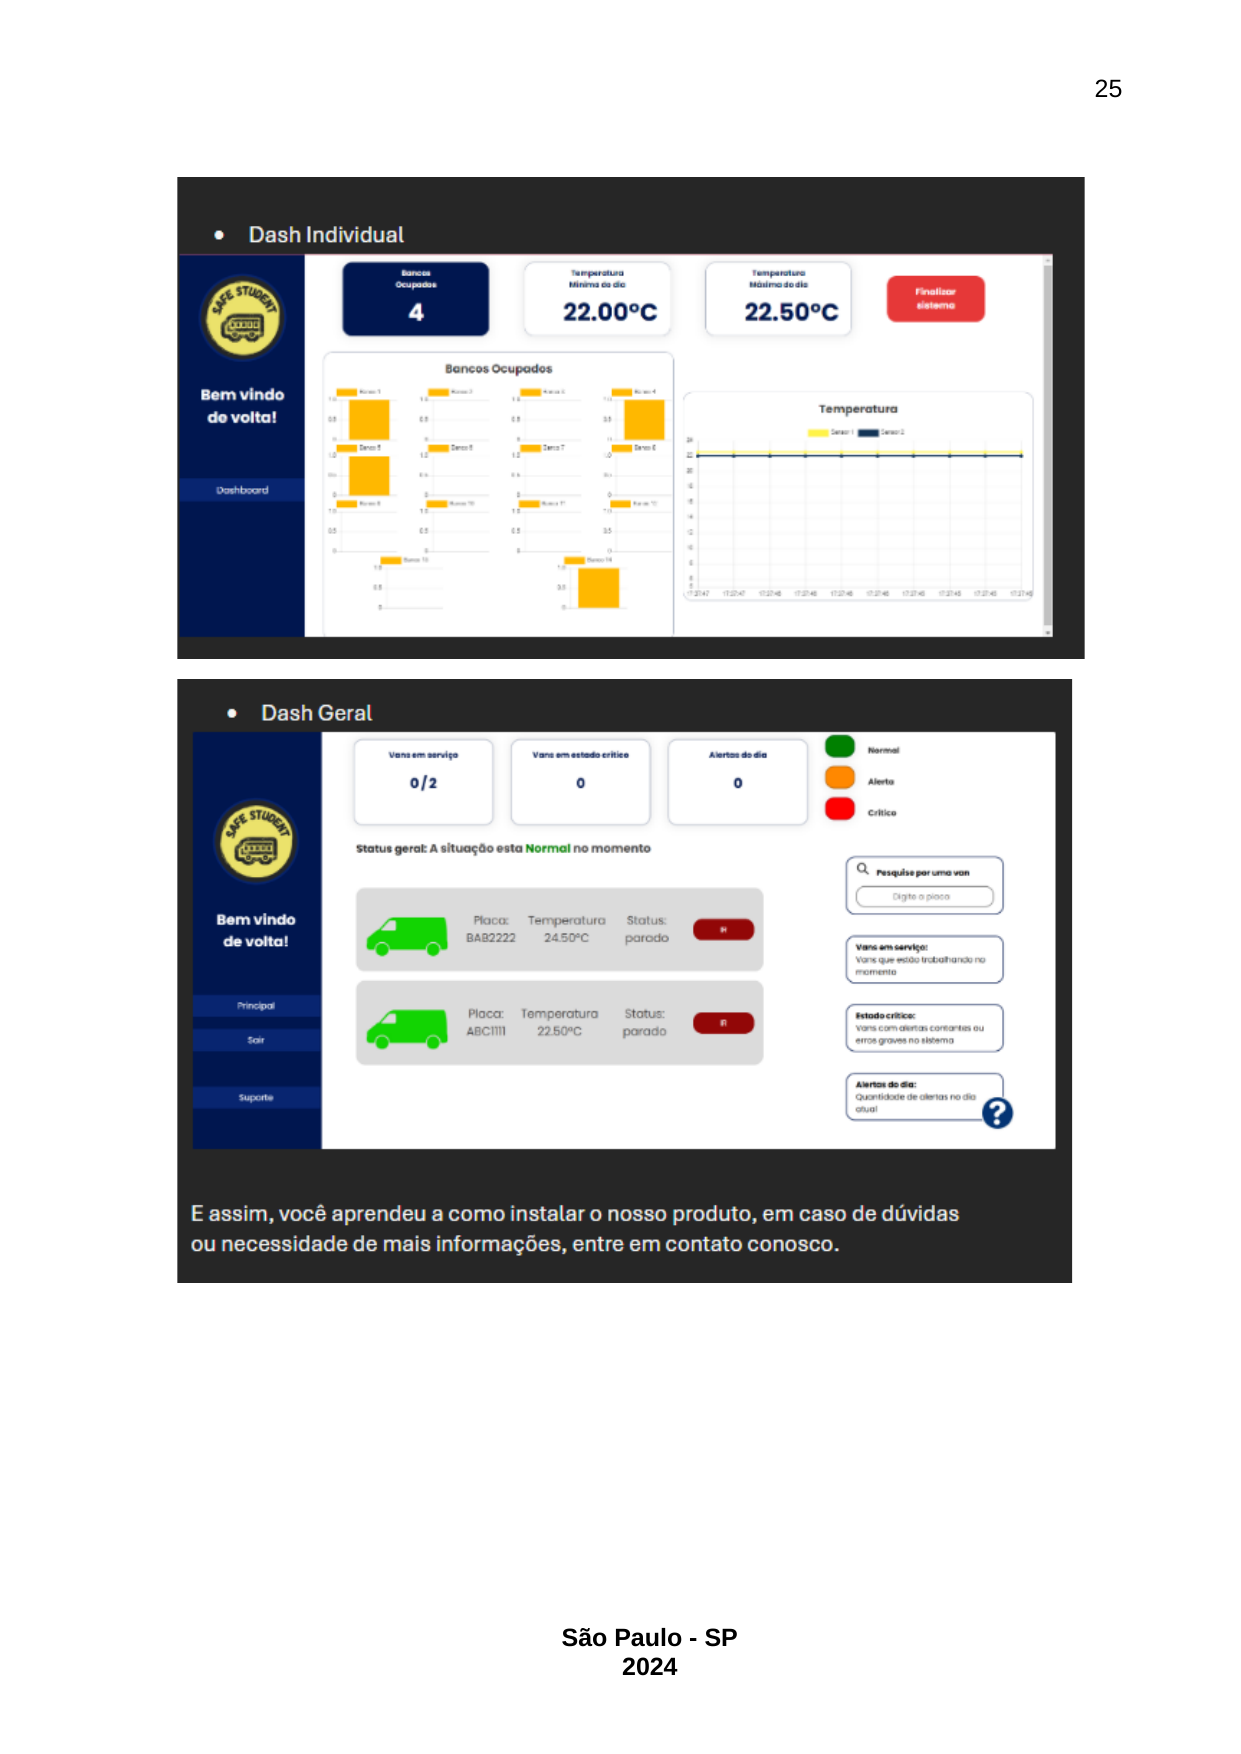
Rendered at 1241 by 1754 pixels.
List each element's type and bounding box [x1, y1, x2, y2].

picture [177, 679, 1073, 1283]
picture [177, 177, 1085, 659]
